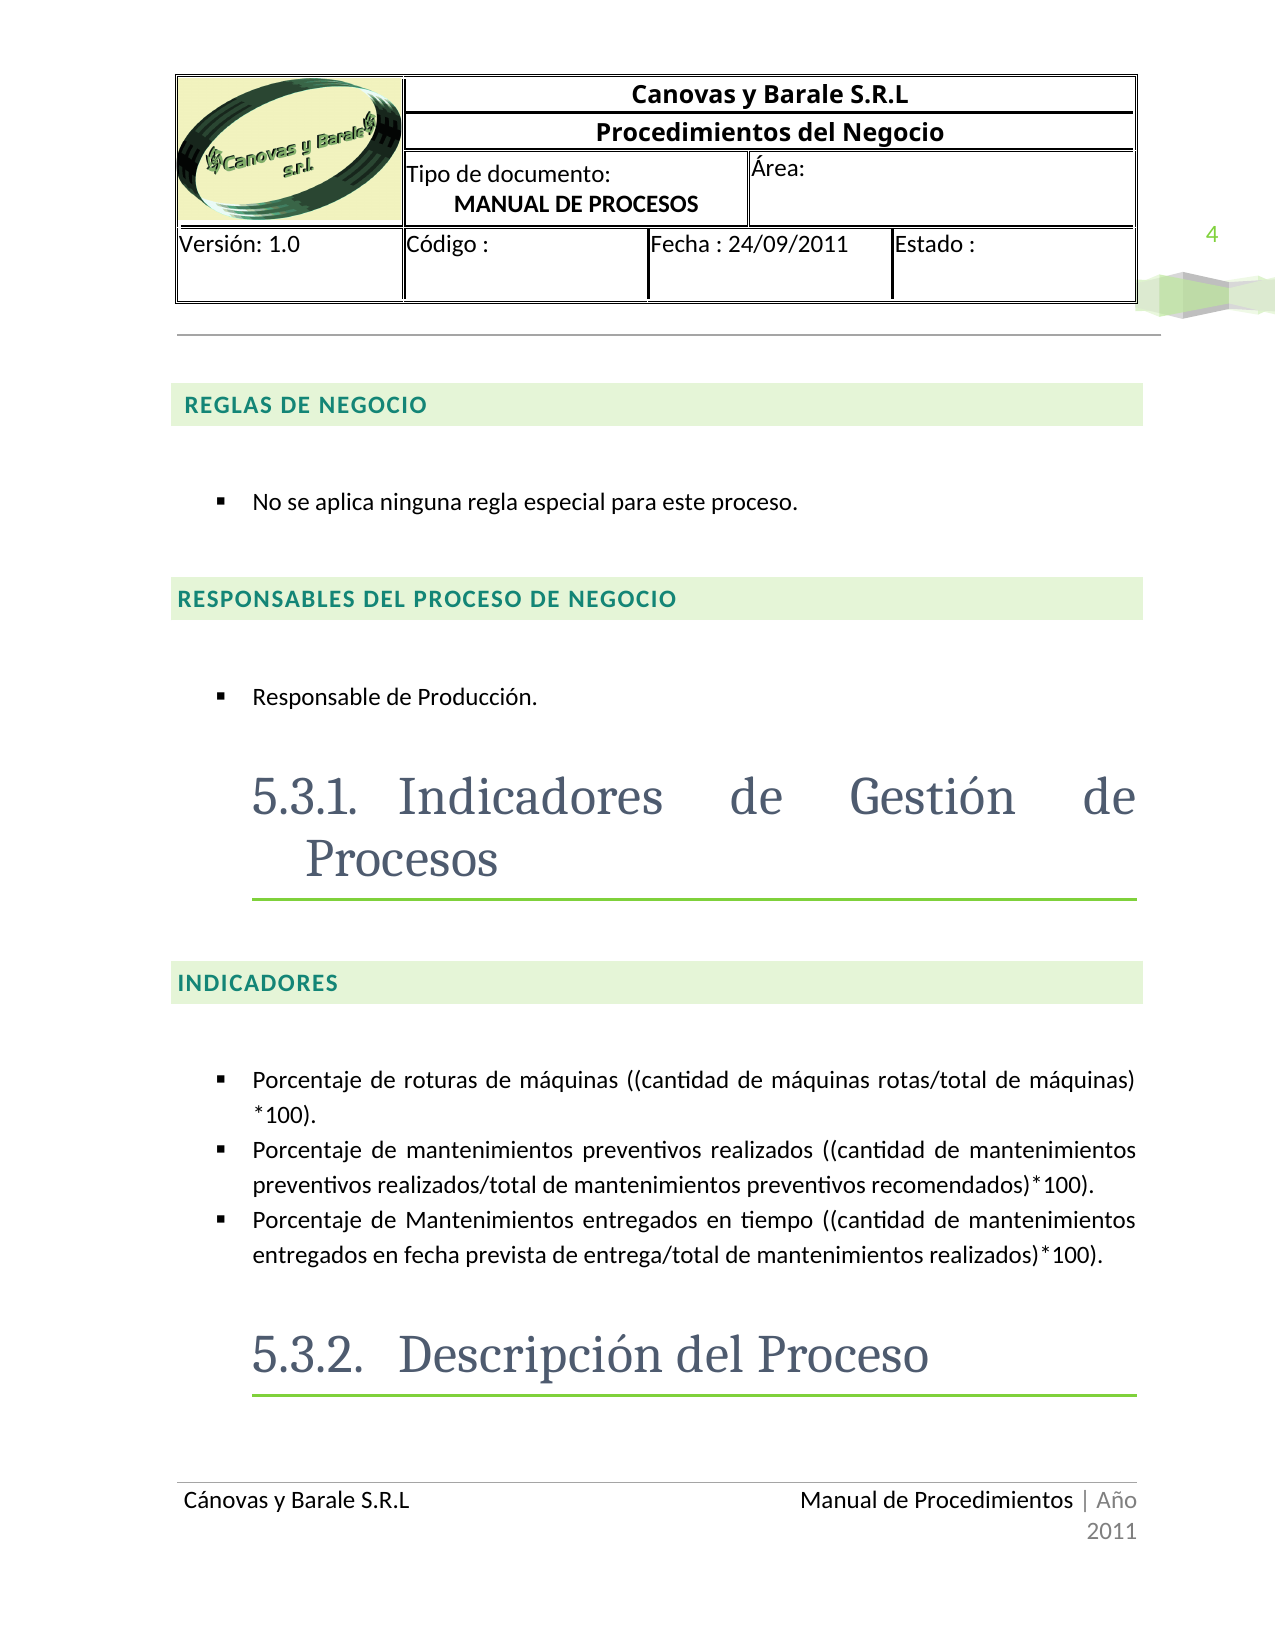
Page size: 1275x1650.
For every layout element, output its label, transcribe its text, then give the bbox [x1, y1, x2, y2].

list Porcentaje de Mantenimientos entregados en tiempo ((cantidad de mantenimientos entregados en fecha prevista de entrega/total de mantenimientos realizados)*100). [215, 1204, 1137, 1269]
list Responsable de Producción. [215, 681, 1137, 711]
subtitle Responsables del Proceso de Negocio [177, 584, 1137, 614]
list No se aplica ninguna regla especial para este proceso. [215, 486, 1137, 517]
list Porcentaje de mantenimientos preventivos realizados ((cantidad de mantenimientos preventivos realizados/total de mantenimientos preventivos recomendados)*100). [215, 1134, 1137, 1199]
subtitle Descripción del Proceso [252, 1324, 1137, 1394]
subtitle Reglas de Negocio [177, 389, 1137, 420]
list Porcentaje de roturas de máquinas ((cantidad de máquinas rotas/total de máquinas) *100). [215, 1064, 1137, 1129]
picture [178, 78, 402, 220]
subtitle Indicadores [177, 967, 1137, 997]
subtitle Indicadores de Gestión de Procesos [252, 766, 1137, 898]
